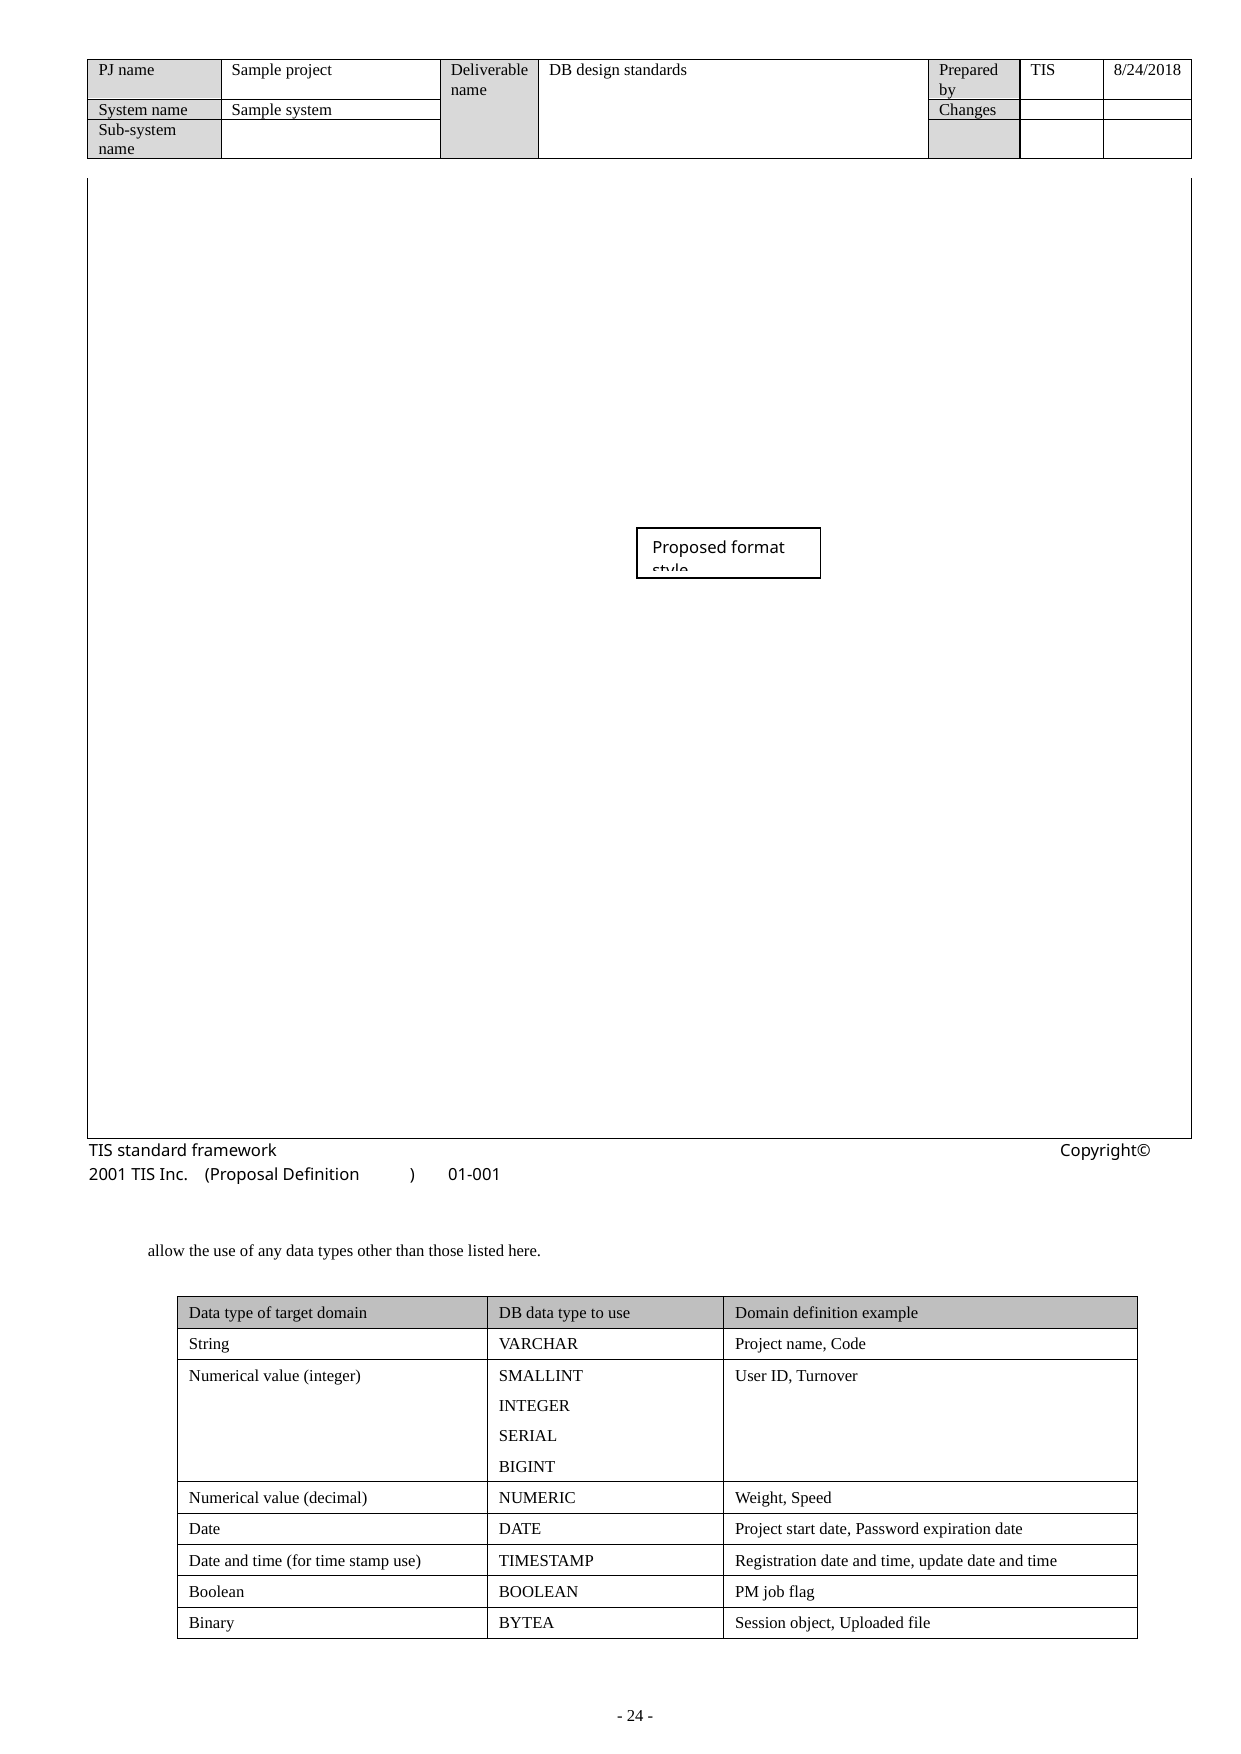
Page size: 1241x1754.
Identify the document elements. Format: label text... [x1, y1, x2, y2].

table_cell PM job flag [724, 1576, 1137, 1607]
table_cell Numerical value (integer) [178, 1360, 487, 1481]
table_cell DATE [488, 1514, 723, 1544]
table_cell TIMESTAMP [488, 1545, 723, 1575]
table_cell Project name, Code [724, 1329, 1137, 1359]
table_header Domain definition example [724, 1297, 1137, 1328]
table_cell Numerical value (decimal) [178, 1482, 487, 1513]
table_cell Weight, Speed [724, 1482, 1137, 1513]
table_cell BYTEA [488, 1608, 723, 1638]
table_cell Project start date, Password expiration date [724, 1514, 1137, 1544]
table_cell VARCHAR [488, 1329, 723, 1359]
table_cell Date [178, 1514, 487, 1544]
table_cell Binary [178, 1608, 487, 1638]
text The DB data type used by the target column is determined by the data type of the domain to which the column belongs, as described above. The data types are broadly classified for the domains handled by this system, and the corresponding DB data types are specified. As a result, the system does not allow the use of any data types other than those listed here. [148, 1236, 1181, 1266]
table_cell Registration date and time, update date and time [724, 1545, 1137, 1575]
table_header DB data type to use [488, 1297, 723, 1328]
table_cell Boolean [178, 1576, 487, 1607]
table_header Data type of target domain [178, 1297, 487, 1328]
table_cell BOOLEAN [488, 1576, 723, 1607]
table_cell NUMERIC [488, 1482, 723, 1513]
table_cell String [178, 1329, 487, 1359]
table_cell User ID, Turnover [724, 1360, 1137, 1481]
table_cell Session object, Uploaded file [724, 1608, 1137, 1638]
table_cell SMALLINT INTEGER SERIAL BIGINT [488, 1360, 723, 1481]
table_cell Date and time (for time stamp use) [178, 1545, 487, 1575]
